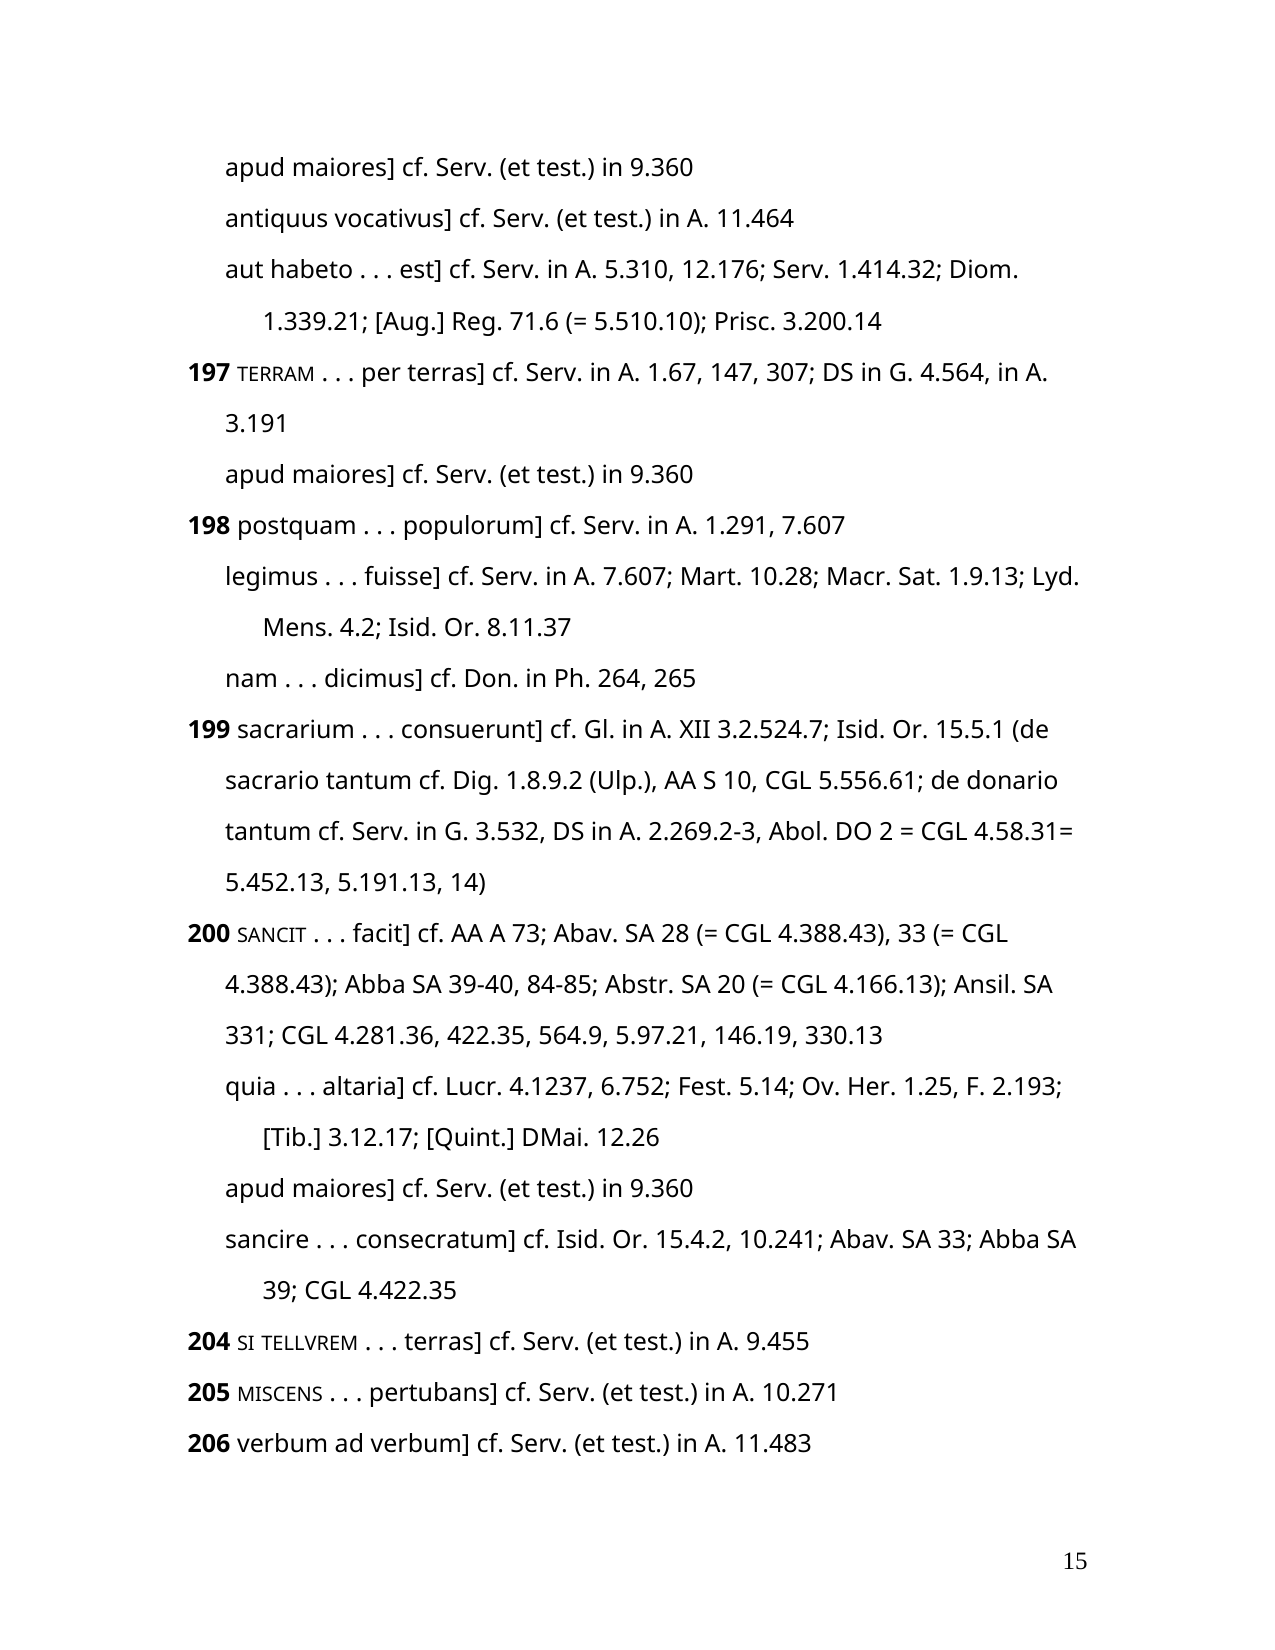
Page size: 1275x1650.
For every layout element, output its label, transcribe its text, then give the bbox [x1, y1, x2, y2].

text apud maiores] cf. Serv. (et test.) in 9.360 [225, 1171, 1087, 1205]
text legimus . . . fuisse] cf. Serv. in A. 7.607; Mart. 10.28; Macr. Sat. 1.9.13; Lyd. Mens. 4.2; Isid. Or. 8.11.37 [225, 558, 1087, 643]
text antiquus vocativus] cf. Serv. (et test.) in A. 11.464 [225, 201, 1087, 235]
text 200 sancit . . . facit] cf. AA A 73; Abav. SA 28 (= CGL 4.388.43), 33 (= CGL 4.388.43); Abba SA 39-40, 84-85; Abstr. SA 20 (= CGL 4.166.13); Ansil. SA 331; CGL 4.281.36, 422.35, 564.9, 5.97.21, 146.19, 330.13 [187, 916, 1087, 1052]
text 198 postquam . . . populorum] cf. Serv. in A. 1.291, 7.607 [187, 507, 1087, 541]
text 206 verbum ad verbum] cf. Serv. (et test.) in A. 11.483 [187, 1426, 1087, 1460]
text nam . . . dicimus] cf. Don. in Ph. 264, 265 [225, 660, 1087, 694]
text quia . . . altaria] cf. Lucr. 4.1237, 6.752; Fest. 5.14; Ov. Her. 1.25, F. 2.193; [Tib.] 3.12.17; [Quint.] DMai. 12.26 [225, 1069, 1087, 1154]
text apud maiores] cf. Serv. (et test.) in 9.360 [225, 150, 1087, 184]
text sancire . . . consecratum] cf. Isid. Or. 15.4.2, 10.241; Abav. SA 33; Abba SA 39; CGL 4.422.35 [225, 1222, 1087, 1307]
text apud maiores] cf. Serv. (et test.) in 9.360 [225, 456, 1087, 490]
text aut habeto . . . est] cf. Serv. in A. 5.310, 12.176; Serv. 1.414.32; Diom. 1.339.21; [Aug.] Reg. 71.6 (= 5.510.10); Prisc. 3.200.14 [225, 252, 1087, 337]
text 204 si tellvrem . . . terras] cf. Serv. (et test.) in A. 9.455 [187, 1324, 1087, 1358]
text 199 sacrarium . . . consuerunt] cf. Gl. in A. XII 3.2.524.7; Isid. Or. 15.5.1 (de sacrario tantum cf. Dig. 1.8.9.2 (Ulp.), AA S 10, CGL 5.556.61; de donario tantum cf. Serv. in G. 3.532, DS in A. 2.269.2-3, Abol. DO 2 = CGL 4.58.31= 5.452.13, 5.191.13, 14) [187, 711, 1087, 899]
text 205 miscens . . . pertubans] cf. Serv. (et test.) in A. 10.271 [187, 1375, 1087, 1409]
text 197 terram . . . per terras] cf. Serv. in A. 1.67, 147, 307; DS in G. 4.564, in A. 3.191 [187, 354, 1087, 439]
